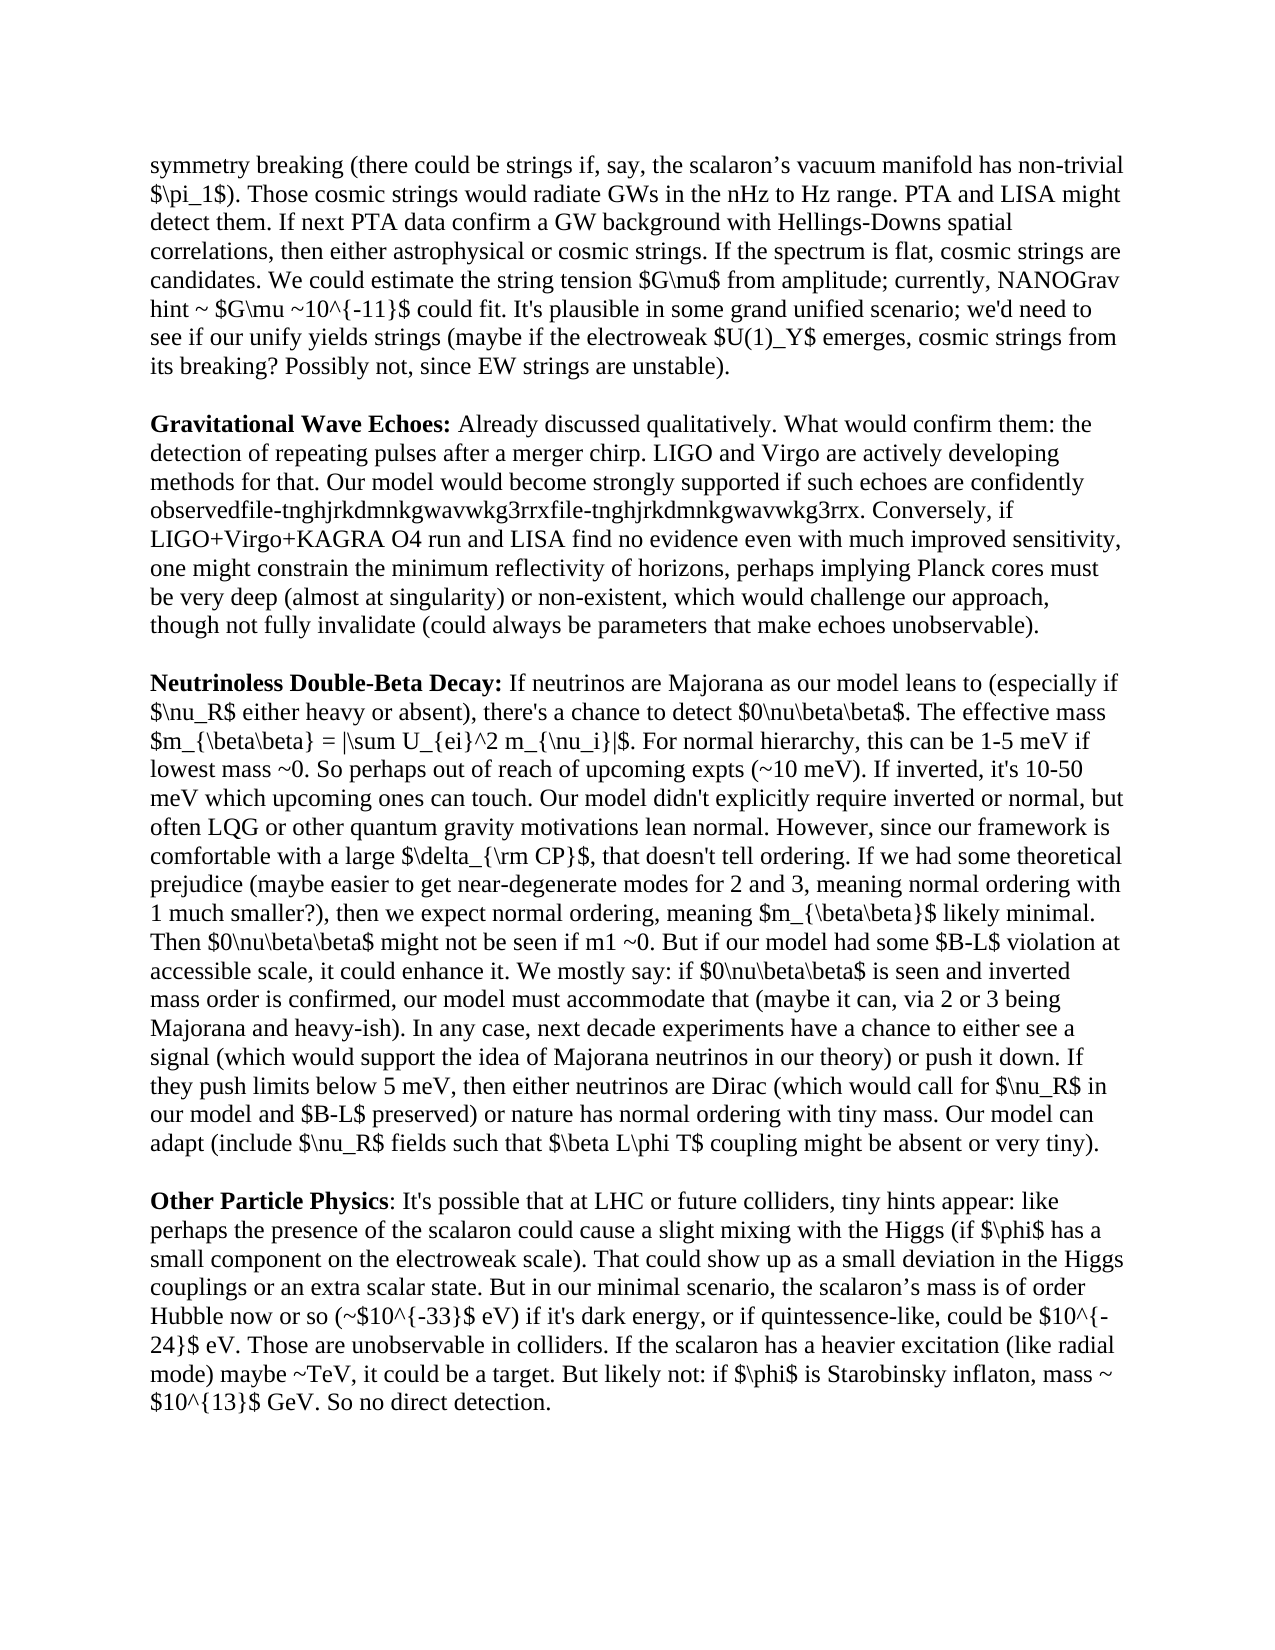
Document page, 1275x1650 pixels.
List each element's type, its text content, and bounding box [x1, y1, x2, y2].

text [150, 150, 1125, 380]
text Other Particle Physics: It's possible that at LHC or future colliders, tiny hints appear: like perhaps the presence of the scalaron could cause a slight mixing with the Higgs (if $\phi$ has a small component on the electroweak scale). That could show up as a small deviation in the Higgs couplings or an extra scalar state. But in our minimal scenario, the scalaron’s mass is of order Hubble now or so (~$10^{-33}$ eV) if it's dark energy, or if quintessence-like, could be $10^{-24}$ eV. Those are unobservable in colliders. If the scalaron has a heavier excitation (like radial mode) maybe ~TeV, it could be a target. But likely not: if $\phi$ is Starobinsky inflaton, mass ~ $10^{13}$ GeV. So no direct detection. [150, 1186, 1125, 1416]
text Gravitational Wave Echoes: Already discussed qualitatively. What would confirm them: the detection of repeating pulses after a merger chirp. LIGO and Virgo are actively developing methods for that. Our model would become strongly supported if such echoes are confidently observed​file-tnghjrkdmnkgwavwkg3rrx​file-tnghjrkdmnkgwavwkg3rrx. Conversely, if LIGO+Virgo+KAGRA O4 run and LISA find no evidence even with much improved sensitivity, one might constrain the minimum reflectivity of horizons, perhaps implying Planck cores must be very deep (almost at singularity) or non-existent, which would challenge our approach, though not fully invalidate (could always be parameters that make echoes unobservable). [150, 409, 1125, 639]
text Neutrinoless Double-Beta Decay: If neutrinos are Majorana as our model leans to (especially if $\nu_R$ either heavy or absent), there's a chance to detect $0\nu\beta\beta$. The effective mass $m_{\beta\beta} = |\sum U_{ei}^2 m_{\nu_i}|$. For normal hierarchy, this can be 1-5 meV if lowest mass ~0. So perhaps out of reach of upcoming expts (~10 meV). If inverted, it's 10-50 meV which upcoming ones can touch. Our model didn't explicitly require inverted or normal, but often LQG or other quantum gravity motivations lean normal. However, since our framework is comfortable with a large $\delta_{\rm CP}$, that doesn't tell ordering. If we had some theoretical prejudice (maybe easier to get near-degenerate modes for 2 and 3, meaning normal ordering with 1 much smaller?), then we expect normal ordering, meaning $m_{\beta\beta}$ likely minimal. Then $0\nu\beta\beta$ might not be seen if m1 ~0. But if our model had some $B-L$ violation at accessible scale, it could enhance it. We mostly say: if $0\nu\beta\beta$ is seen and inverted mass order is confirmed, our model must accommodate that (maybe it can, via 2 or 3 being Majorana and heavy-ish). In any case, next decade experiments have a chance to either see a signal (which would support the idea of Majorana neutrinos in our theory) or push it down. If they push limits below 5 meV, then either neutrinos are Dirac (which would call for $\nu_R$ in our model and $B-L$ preserved) or nature has normal ordering with tiny mass. Our model can adapt (include $\nu_R$ fields such that $\beta L\phi T$ coupling might be absent or very tiny). [150, 668, 1125, 1157]
